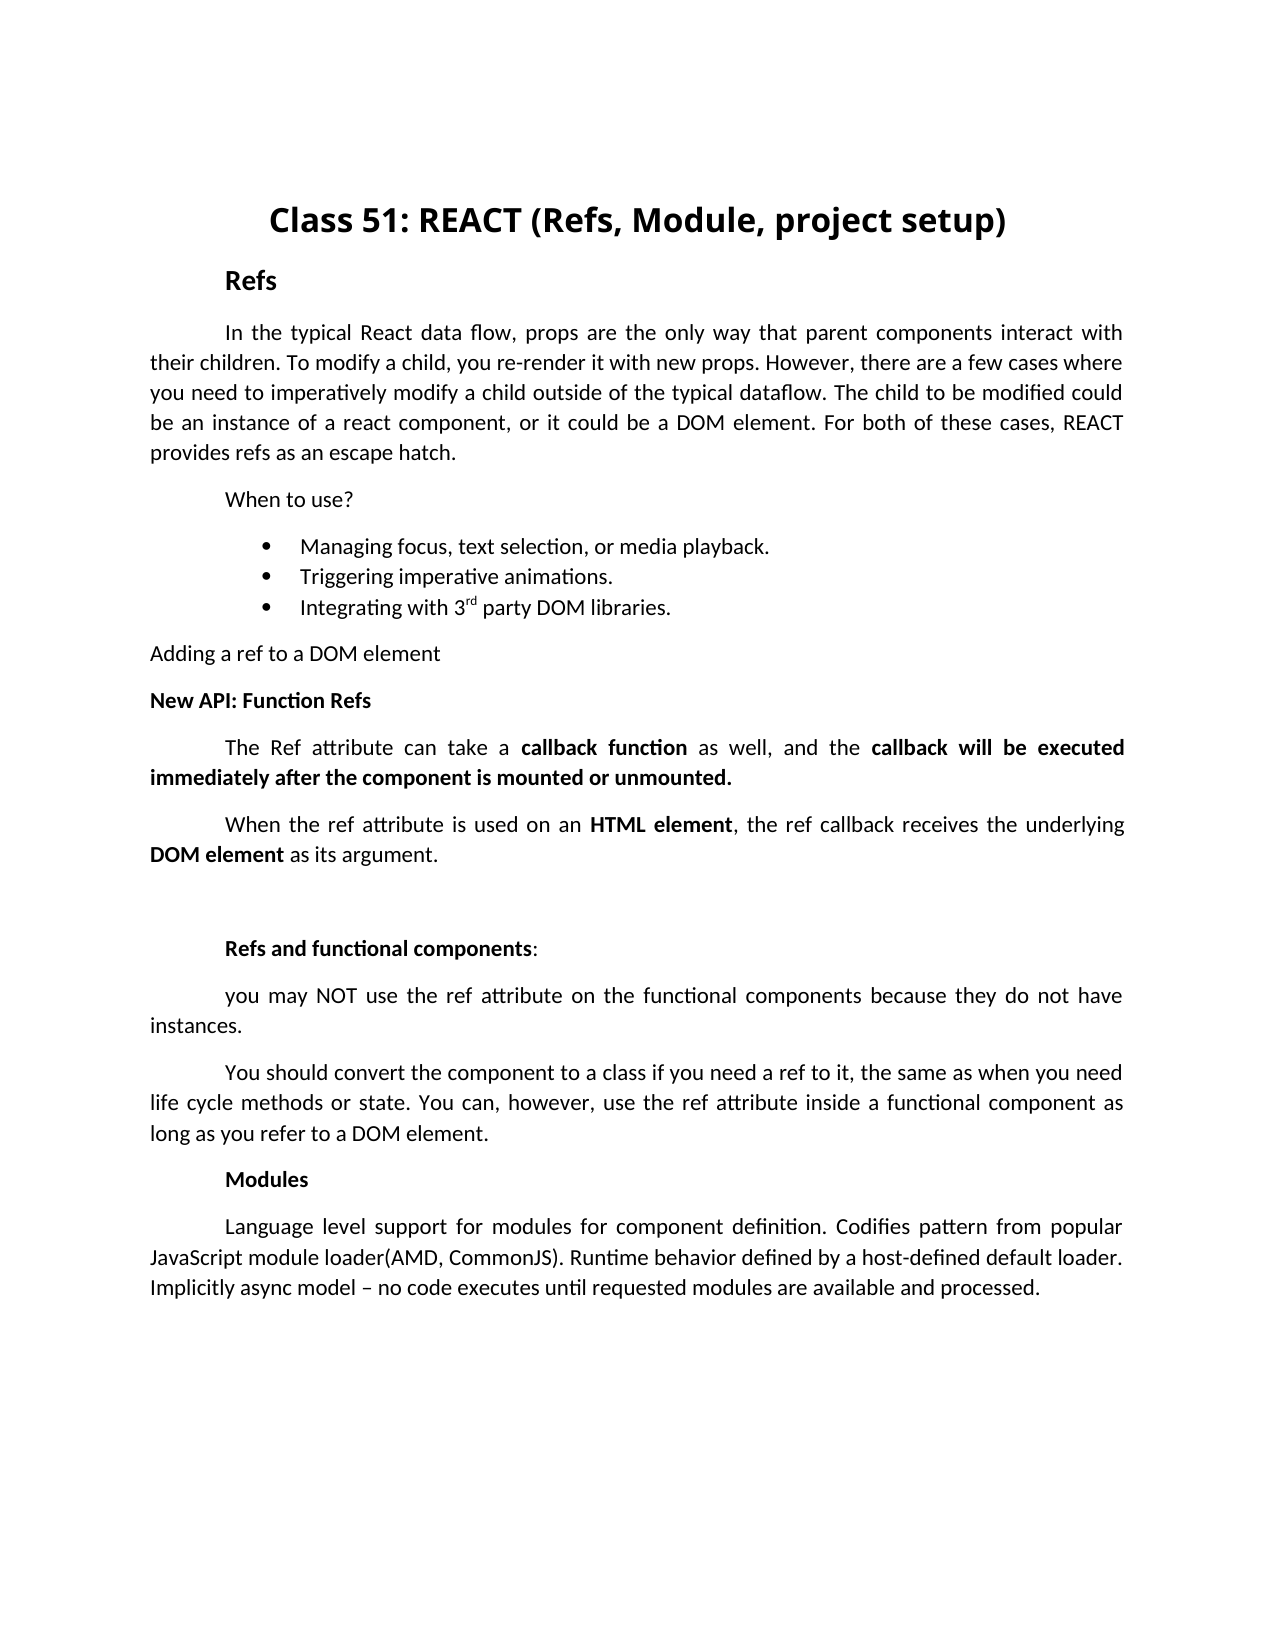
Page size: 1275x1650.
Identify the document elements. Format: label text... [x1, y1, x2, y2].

text When the ref attribute is used on an HTML element, the ref callback receives the underlying DOM element as its argument. [150, 810, 1125, 868]
list Triggering imperative animations. [262, 562, 1125, 590]
text Refs [150, 262, 1125, 298]
list Managing focus, text selection, or media playback. [262, 532, 1125, 560]
text you may NOT use the ref attribute on the functional components because they do not have instances. [150, 981, 1125, 1039]
text Refs and functional components: [150, 934, 1125, 962]
text Adding a ref to a DOM element [150, 639, 1125, 667]
text In the typical React data flow, props are the only way that parent components interact with their children. To modify a child, you re-render it with new props. However, there are a few cases where you need to imperatively modify a child outside of the typical dataflow. The child to be modified could be an instance of a react component, or it could be a DOM element. For both of these cases, REACT provides refs as an escape hatch. [150, 318, 1125, 466]
list Integrating with 3rd party DOM libraries. [262, 593, 1125, 621]
text Language level support for modules for component definition. Codifies pattern from popular JavaScript module loader(AMD, CommonJS). Runtime behavior defined by a host-defined default loader. Implicitly async model – no code executes until requested modules are available and processed. [150, 1212, 1125, 1301]
text The Ref attribute can take a callback function as well, and the callback will be executed immediately after the component is mounted or unmounted. [150, 733, 1125, 791]
text New API: Function Refs [150, 686, 1125, 714]
text You should convert the component to a class if you need a ref to it, the same as when you need life cycle methods or state. You can, however, use the ref attribute inside a functional component as long as you refer to a DOM element. [150, 1058, 1125, 1147]
text Class 51: REACT (Refs, Module, project setup) [150, 197, 1125, 242]
text Modules [150, 1166, 1125, 1193]
text When to use? [150, 485, 1125, 513]
